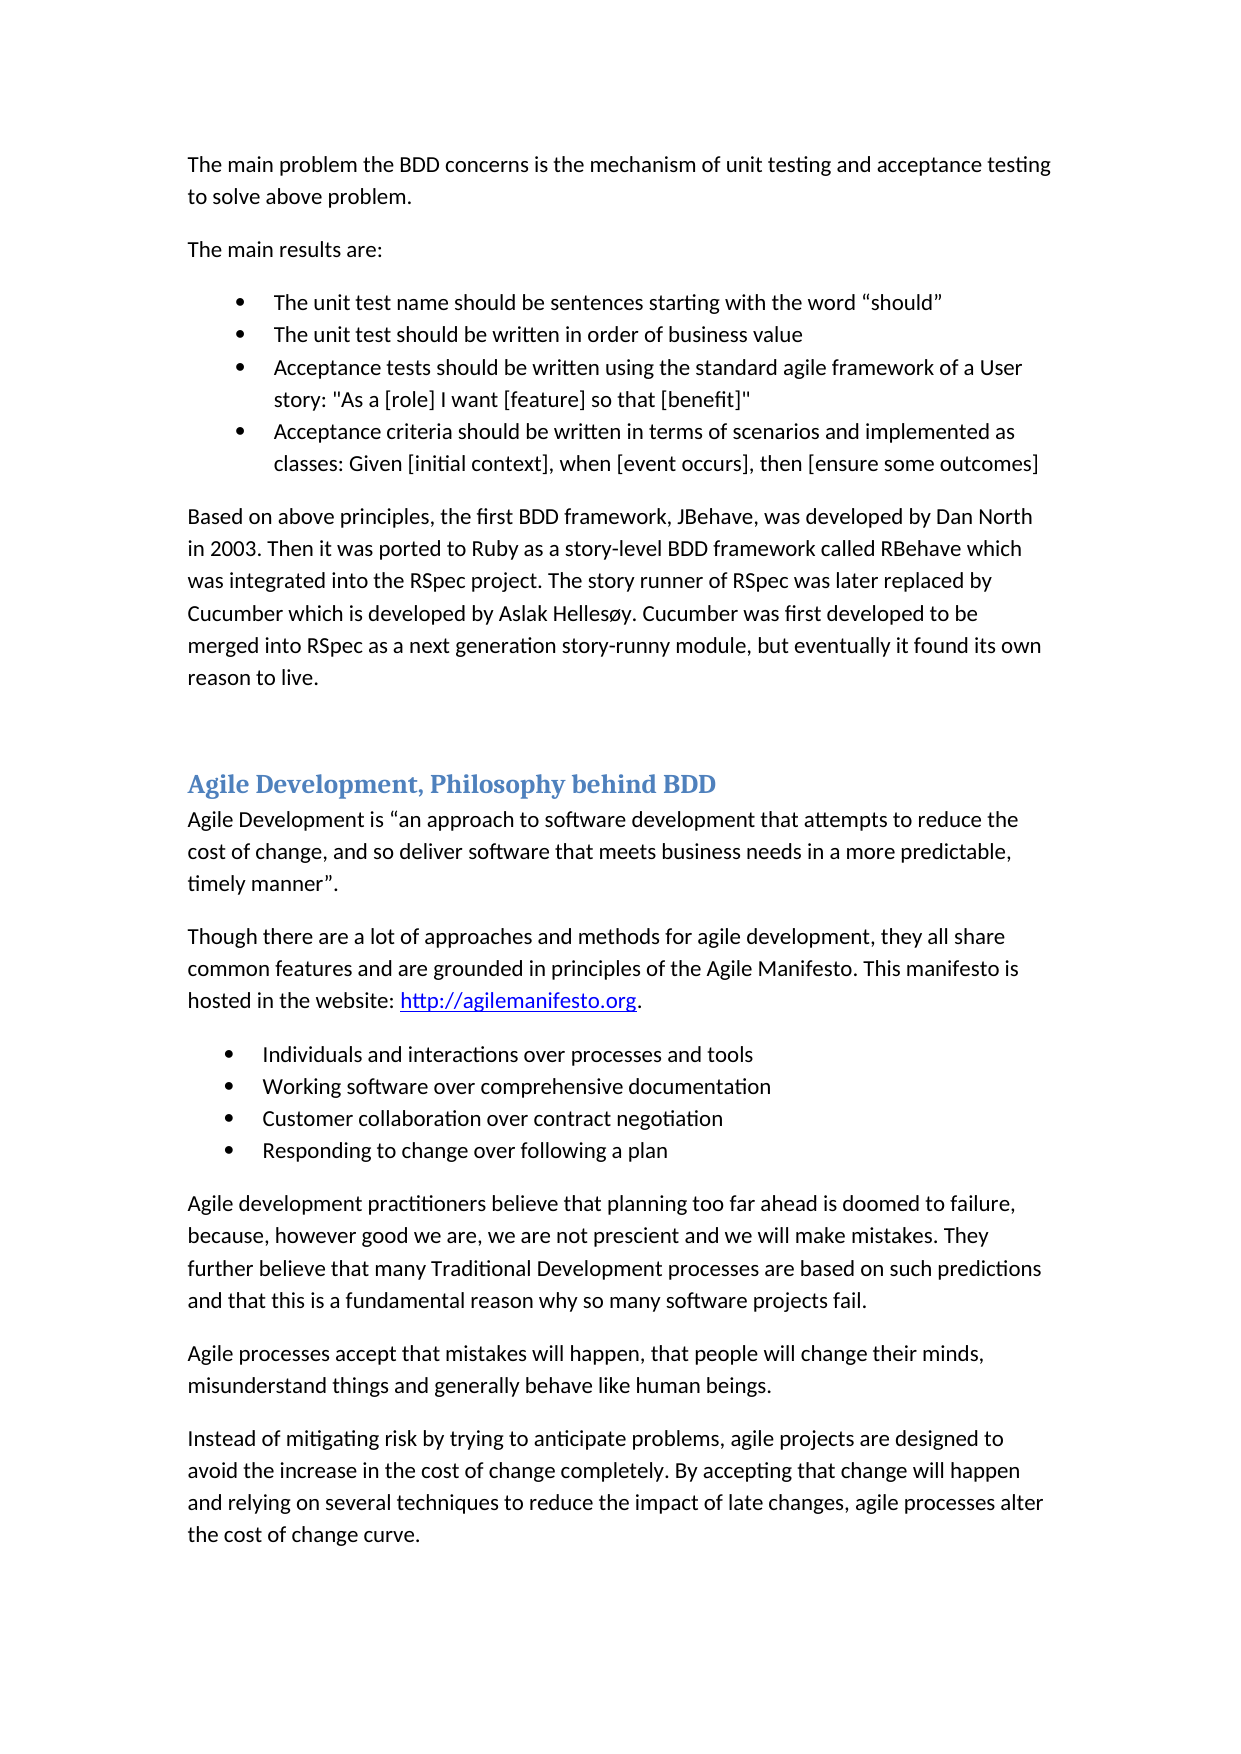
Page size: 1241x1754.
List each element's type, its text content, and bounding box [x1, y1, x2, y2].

list The unit test name should be sentences starting with the word “should” [236, 288, 1053, 316]
text The main results are: [187, 235, 1053, 263]
text Though there are a lot of approaches and methods for agile development, they all share common features and are grounded in principles of the Agile Manifesto. This manifesto is hosted in the website: http://agilemanifesto.org. [187, 922, 1053, 1015]
text Based on above principles, the first BDD framework, JBehave, was developed by Dan North in 2003. Then it was ported to Ruby as a story-level BDD framework called RBehave which was integrated into the RSpec project. The story runner of RSpec was later replaced by Cucumber which is developed by Aslak Hellesøy. Cucumber was first developed to be merged into RSpec as a next generation story-runny module, but eventually it found its own reason to live. [187, 502, 1053, 691]
list Customer collaboration over contract negotiation [225, 1104, 1053, 1132]
text The main problem the BDD concerns is the mechanism of unit testing and acceptance testing to solve above problem. [187, 150, 1053, 210]
list Individuals and interactions over processes and tools [225, 1040, 1053, 1068]
text Agile Development is “an approach to software development that attempts to reduce the cost of change, and so deliver software that meets business needs in a more predictable, timely manner”. [187, 805, 1053, 897]
text Agile development practitioners believe that planning too far ahead is doomed to failure, because, however good we are, we are not prescient and we will make mistakes. They further believe that many Traditional Development processes are based on such predictions and that this is a fundamental reason why so many software projects fail. [187, 1189, 1053, 1314]
list Acceptance criteria should be written in terms of scenarios and implemented as classes: Given [initial context], when [event occurs], then [ensure some outcomes] [236, 417, 1053, 477]
list The unit test should be written in order of business value [236, 320, 1053, 348]
list Responding to change over following a plan [225, 1136, 1053, 1164]
list Acceptance tests should be written using the standard agile framework of a User story: "As a [role] I want [feature] so that [benefit]" [236, 353, 1053, 413]
text Instead of mitigating risk by trying to anticipate problems, agile projects are designed to avoid the increase in the cost of change completely. By accepting that change will happen and relying on several techniques to reduce the impact of late changes, agile processes alter the cost of change curve. [187, 1424, 1053, 1549]
list Working software over comprehensive documentation [225, 1072, 1053, 1100]
text Agile processes accept that mistakes will happen, that people will change their minds, misunderstand things and generally behave like human beings. [187, 1339, 1053, 1399]
subtitle Agile Development, Philosophy behind BDD [187, 769, 1053, 800]
